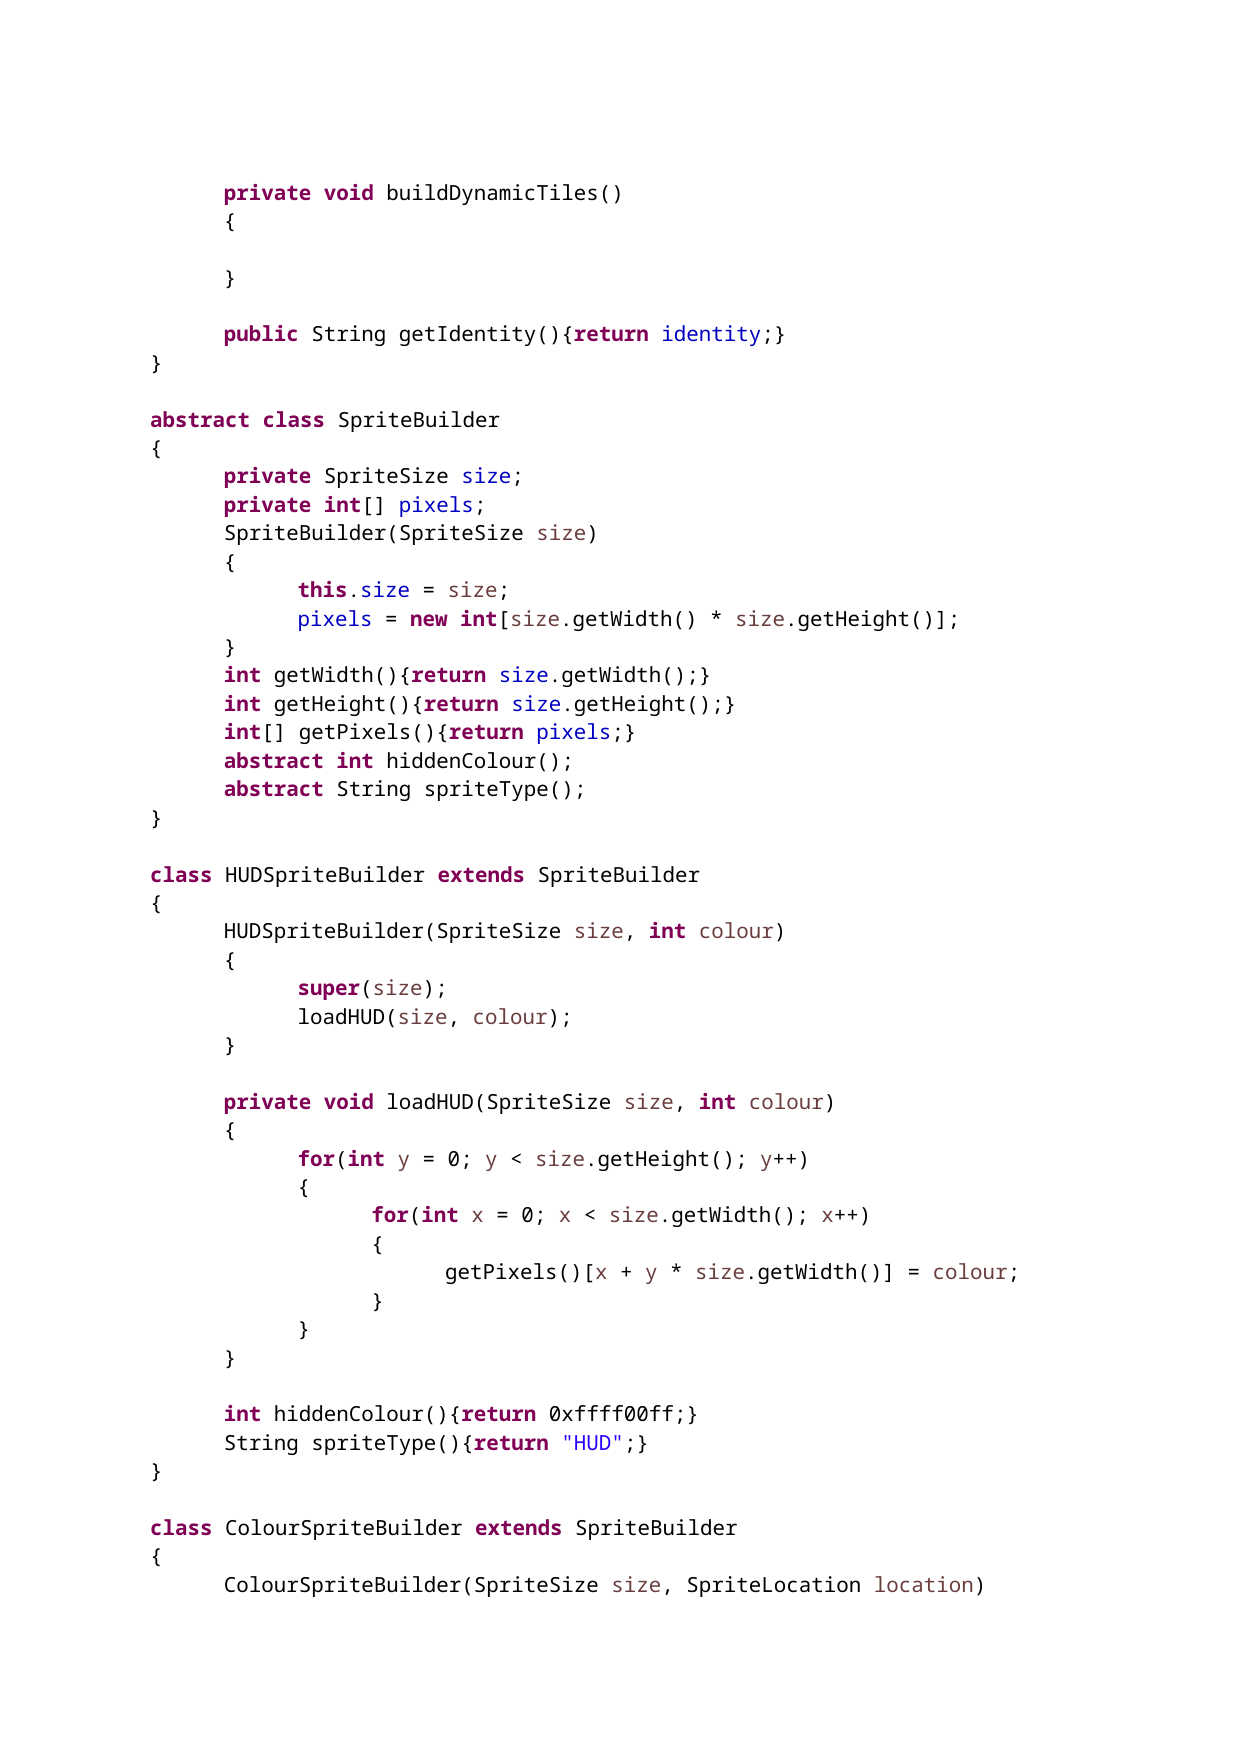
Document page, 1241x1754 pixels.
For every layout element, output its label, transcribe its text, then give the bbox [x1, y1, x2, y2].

text { [150, 945, 1090, 973]
text ColourSpriteBuilder(SpriteSize size, SpriteLocation location) [150, 1570, 1090, 1598]
text int hiddenColour(){return 0xffff00ff;} [150, 1399, 1090, 1428]
text { [150, 1115, 1090, 1144]
text } [150, 1456, 1090, 1484]
text abstract int hiddenColour(); [150, 746, 1090, 774]
text } [150, 1286, 1090, 1314]
text loadHUD(size, colour); [150, 1002, 1090, 1030]
text private void buildDynamicTiles() [150, 178, 1090, 206]
text class HUDSpriteBuilder extends SpriteBuilder [150, 860, 1090, 888]
text super(size); [150, 973, 1090, 1002]
text SpriteBuilder(SpriteSize size) [150, 518, 1090, 547]
text { [150, 547, 1090, 575]
text { [150, 888, 1090, 917]
text int[] getPixels(){return pixels;} [150, 717, 1090, 746]
text private SpriteSize size; [150, 462, 1090, 490]
text HUDSpriteBuilder(SpriteSize size, int colour) [150, 917, 1090, 945]
text String spriteType(){return "HUD";} [150, 1428, 1090, 1456]
text int getWidth(){return size.getWidth();} [150, 661, 1090, 689]
text int getHeight(){return size.getHeight();} [150, 689, 1090, 717]
text } [150, 348, 1090, 376]
text abstract class SpriteBuilder [150, 405, 1090, 433]
text private void loadHUD(SpriteSize size, int colour) [150, 1087, 1090, 1115]
text { [150, 433, 1090, 462]
text } [150, 263, 1090, 291]
text abstract String spriteType(); [150, 774, 1090, 803]
text } [150, 803, 1090, 831]
text { [150, 1541, 1090, 1570]
text pixels = new int[size.getWidth() * size.getHeight()]; [150, 604, 1090, 632]
text private int[] pixels; [150, 490, 1090, 518]
text getPixels()[x + y * size.getWidth()] = colour; [150, 1257, 1090, 1286]
text for(int x = 0; x < size.getWidth(); x++) [150, 1201, 1090, 1229]
text } [150, 632, 1090, 661]
text for(int y = 0; y < size.getHeight(); y++) [150, 1144, 1090, 1172]
text { [150, 206, 1090, 235]
text } [150, 1030, 1090, 1059]
text this.size = size; [150, 575, 1090, 604]
text { [150, 1229, 1090, 1257]
text public String getIdentity(){return identity;} [150, 319, 1090, 348]
text class ColourSpriteBuilder extends SpriteBuilder [150, 1513, 1090, 1541]
text { [150, 1172, 1090, 1201]
text } [150, 1343, 1090, 1371]
text } [150, 1314, 1090, 1343]
